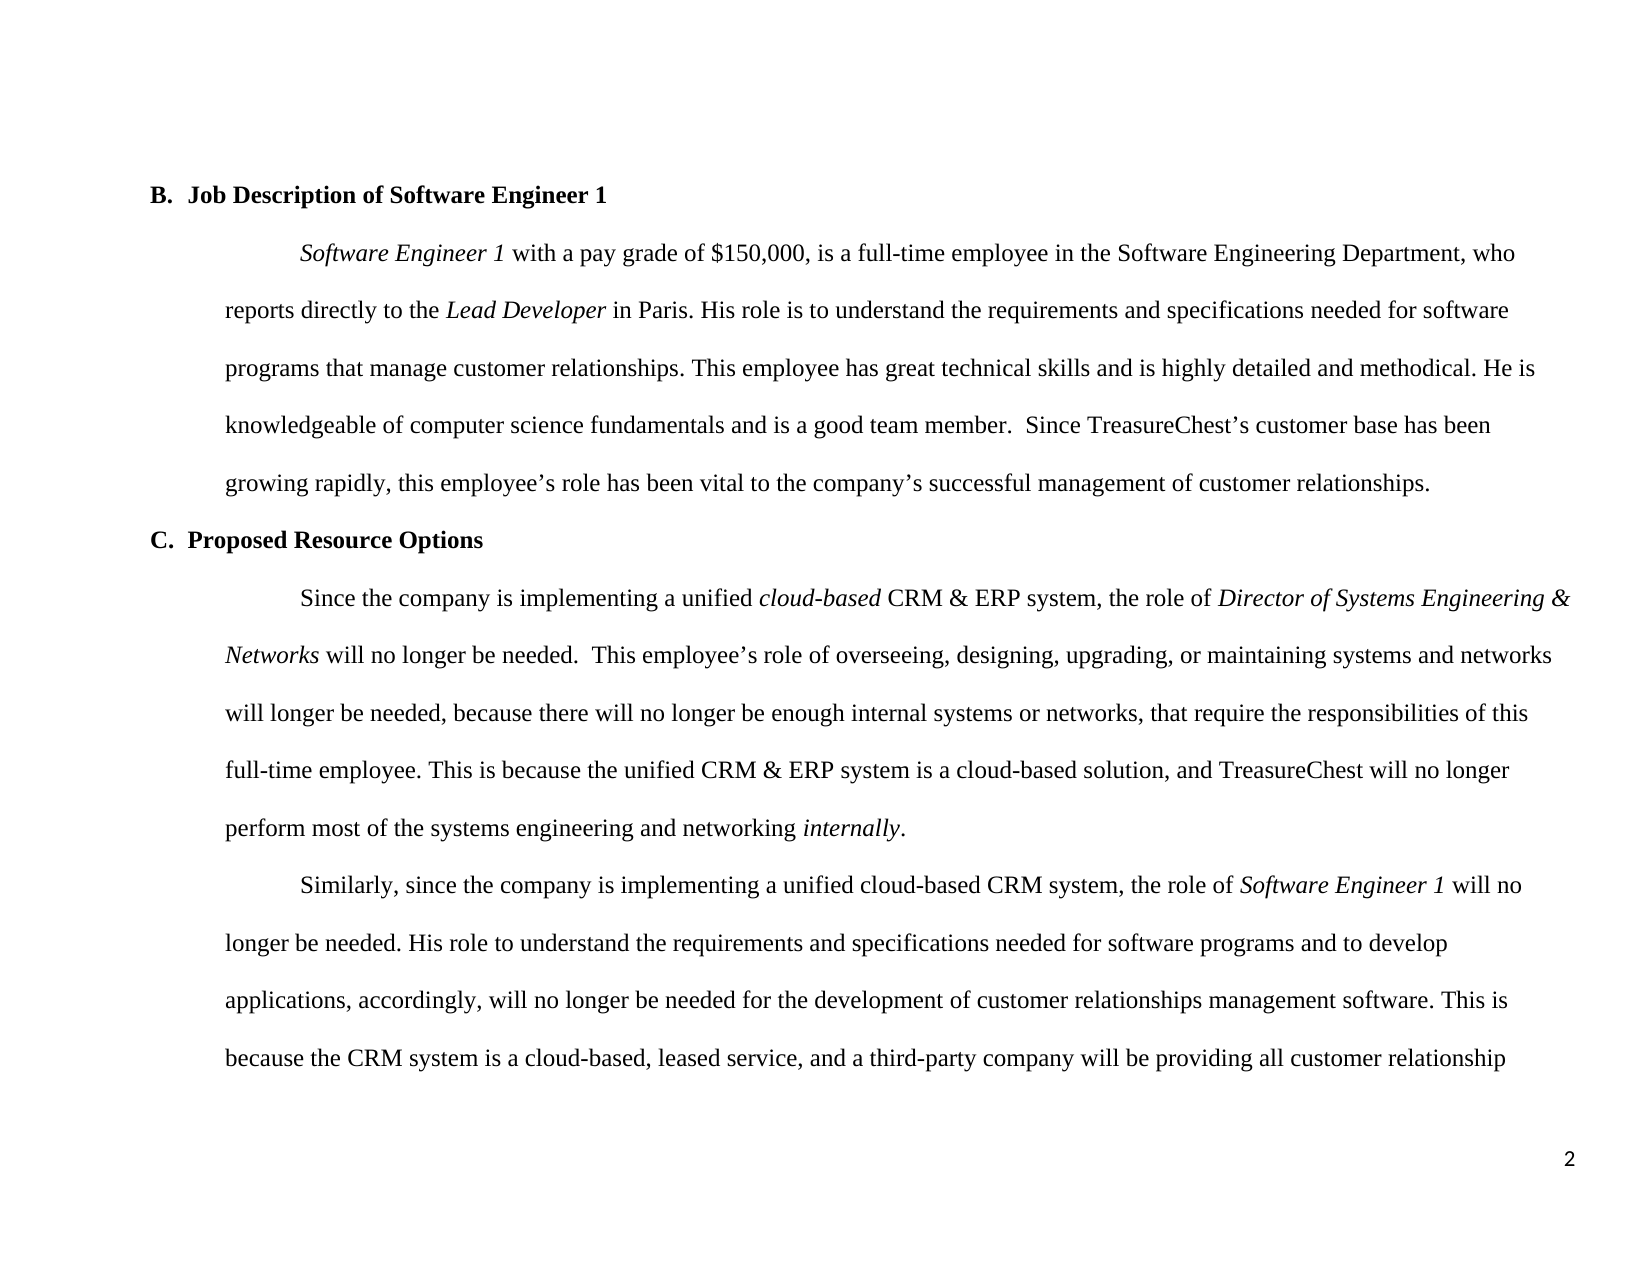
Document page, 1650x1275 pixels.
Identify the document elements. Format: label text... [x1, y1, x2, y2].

list Proposed Resource Options [150, 525, 1575, 554]
list Job Description of Software Engineer 1 [150, 180, 1575, 209]
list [225, 870, 1575, 1071]
list Since the company is implementing a unified cloud-based CRM & ERP system, the role of Director of Systems Engineering & Networks will no longer be needed. This employee’s role of overseeing, designing, upgrading, or maintaining systems and networks will longer be needed, because there will no longer be enough internal systems or networks, that require the responsibilities of this full-time employee. This is because the unified CRM & ERP system is a cloud-based solution, and TreasureChest will no longer perform most of the systems engineering and networking internally. [225, 583, 1575, 841]
list Software Engineer 1 with a pay grade of $150,000, is a full-time employee in the Software Engineering Department, who reports directly to the Lead Developer in Paris. His role is to understand the requirements and specifications needed for software programs that manage customer relationships. This employee has great technical skills and is highly detailed and methodical. He is knowledgeable of computer science fundamentals and is a good team member. Since TreasureChest’s customer base has been growing rapidly, this employee’s role has been vital to the company’s successful management of customer relationships. [225, 238, 1575, 496]
